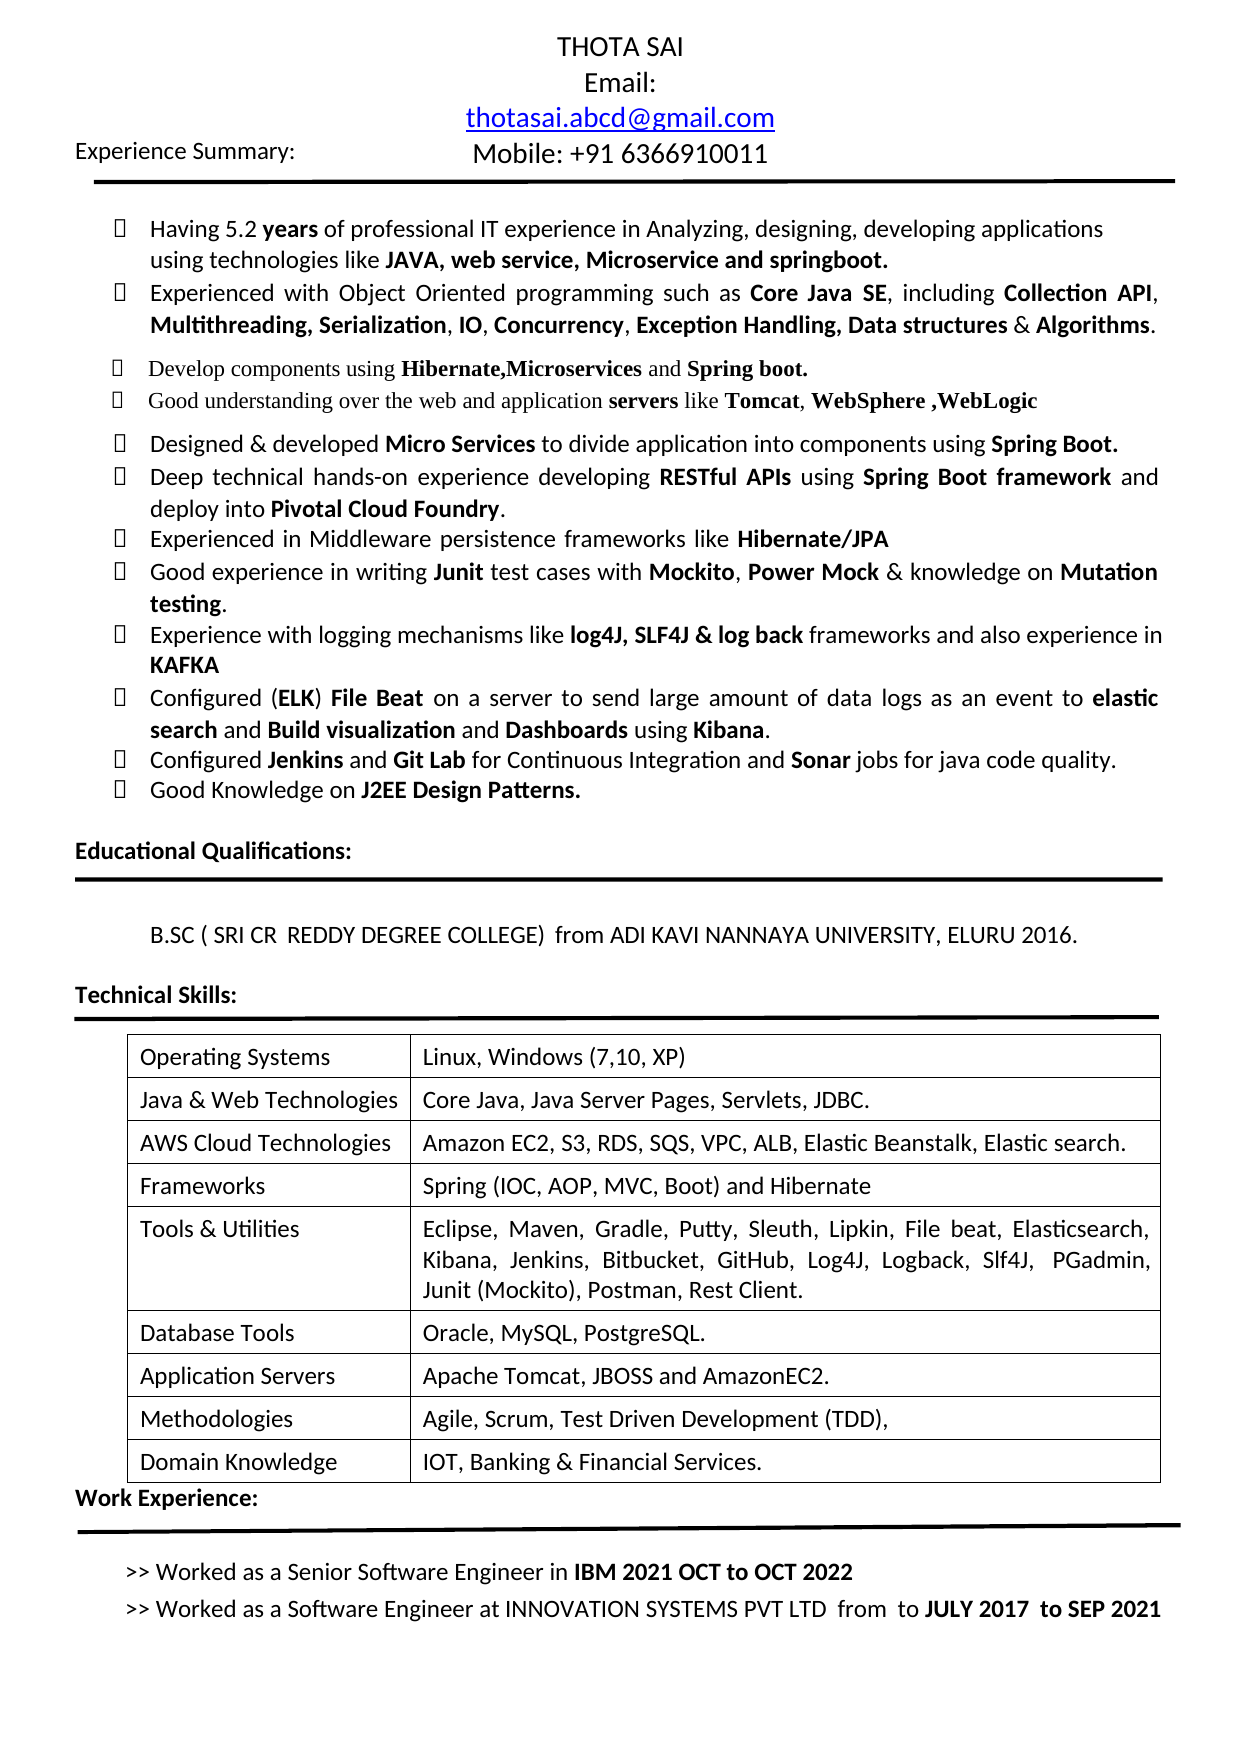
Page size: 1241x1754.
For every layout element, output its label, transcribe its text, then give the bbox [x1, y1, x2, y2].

table_cell IOT, Banking & Financial Services. [411, 1440, 1160, 1482]
table_cell Apache Tomcat, JBOSS and AmazonEC2. [411, 1354, 1160, 1396]
subtitle Educational Qualifications: [75, 835, 1173, 866]
table_cell Core Java, Java Server Pages, Servlets, JDBC. [411, 1078, 1160, 1120]
table_cell Spring (IOC, AOP, MVC, Boot) and Hibernate [411, 1164, 1160, 1206]
table_cell AWS Cloud Technologies [128, 1121, 410, 1163]
table_header Linux, Windows (7,10, XP) [411, 1035, 1160, 1077]
list Designed & developed Micro Services to divide application into components using Spring Boot. [112, 429, 1173, 459]
table_header Operating Systems [128, 1035, 410, 1077]
table_cell Eclipse, Maven, Gradle, Putty, Sleuth, Lipkin, File beat, Elasticsearch, Kibana, Jenkins, Bitbucket, GitHub, Log4J, Logback, Slf4J, PGadmin, Junit (Mockito), Postman, Rest Client. [411, 1207, 1160, 1310]
list Experienced in Middleware persistence frameworks like Hibernate/JPA [112, 523, 1173, 554]
list Good Knowledge on J2EE Design Patterns. [112, 775, 1173, 805]
list Having 5.2 years of professional IT experience in Analyzing, designing, developing applications using technologies like JAVA, web service, Microservice and springboot. [112, 210, 1163, 275]
table_cell Amazon EC2, S3, RDS, SQS, VPC, ALB, Elastic Beanstalk, Elastic search. [411, 1121, 1160, 1163]
table_cell Frameworks [128, 1164, 410, 1206]
list Good understanding over the web and application servers like Tomcat, WebSphere ,WebLogic [110, 384, 1173, 415]
text B.SC ( SRI CR REDDY DEGREE COLLEGE) from ADI KAVI NANNAYA UNIVERSITY, ELURU 2016. [150, 919, 1173, 950]
text Email: thotasai.abcd@gmail.com Mobile: +91 6366910011 [430, 64, 810, 171]
text >> Worked as a Software Engineer at INNOVATION SYSTEMS PVT LTD from to JULY 2017 to SEP 2021 [125, 1593, 1173, 1623]
table_cell Domain Knowledge [128, 1440, 410, 1482]
list Experience with logging mechanisms like log4J, SLF4J & log back frameworks and also experience in [112, 619, 1173, 649]
text >> Worked as a Senior Software Engineer in IBM 2021 OCT to OCT 2022 [125, 1556, 1173, 1587]
table_cell Application Servers [128, 1354, 410, 1396]
subtitle Technical Skills: [75, 979, 1173, 1010]
list Configured Jenkins and Git Lab for Continuous Integration and Sonar jobs for java code quality. [112, 745, 1173, 775]
list Good experience in writing Junit test cases with Mockito, Power Mock & knowledge on Mutation testing. [112, 554, 1162, 619]
table_cell Java & Web Technologies [128, 1078, 410, 1120]
table_cell Methodologies [128, 1397, 410, 1439]
list Experienced with Object Oriented programming such as Core Java SE, including Collection API, Multithreading, Serialization, IO, Concurrency, Exception Handling, Data structures & Algorithms. [112, 275, 1162, 339]
table_cell Oracle, MySQL, PostgreSQL. [411, 1311, 1160, 1353]
text Experience Summary: [75, 135, 299, 166]
table_cell Database Tools [128, 1311, 410, 1353]
list Deep technical hands-on experience developing RESTful APIs using Spring Boot framework and deploy into Pivotal Cloud Foundry. [112, 459, 1162, 523]
text Work Experience: [75, 1483, 1173, 1513]
table_cell Tools & Utilities [128, 1207, 410, 1310]
subtitle KAFKA [150, 649, 1173, 680]
list Develop components using Hibernate,Microservices and Spring boot. [110, 352, 1173, 384]
list Configured (ELK) File Beat on a server to send large amount of data logs as an event to elastic search and Build visualization and Dashboards using Kibana. [112, 680, 1162, 744]
subtitle THOTA SAI [430, 29, 810, 64]
table_cell Agile, Scrum, Test Driven Development (TDD), [411, 1397, 1160, 1439]
